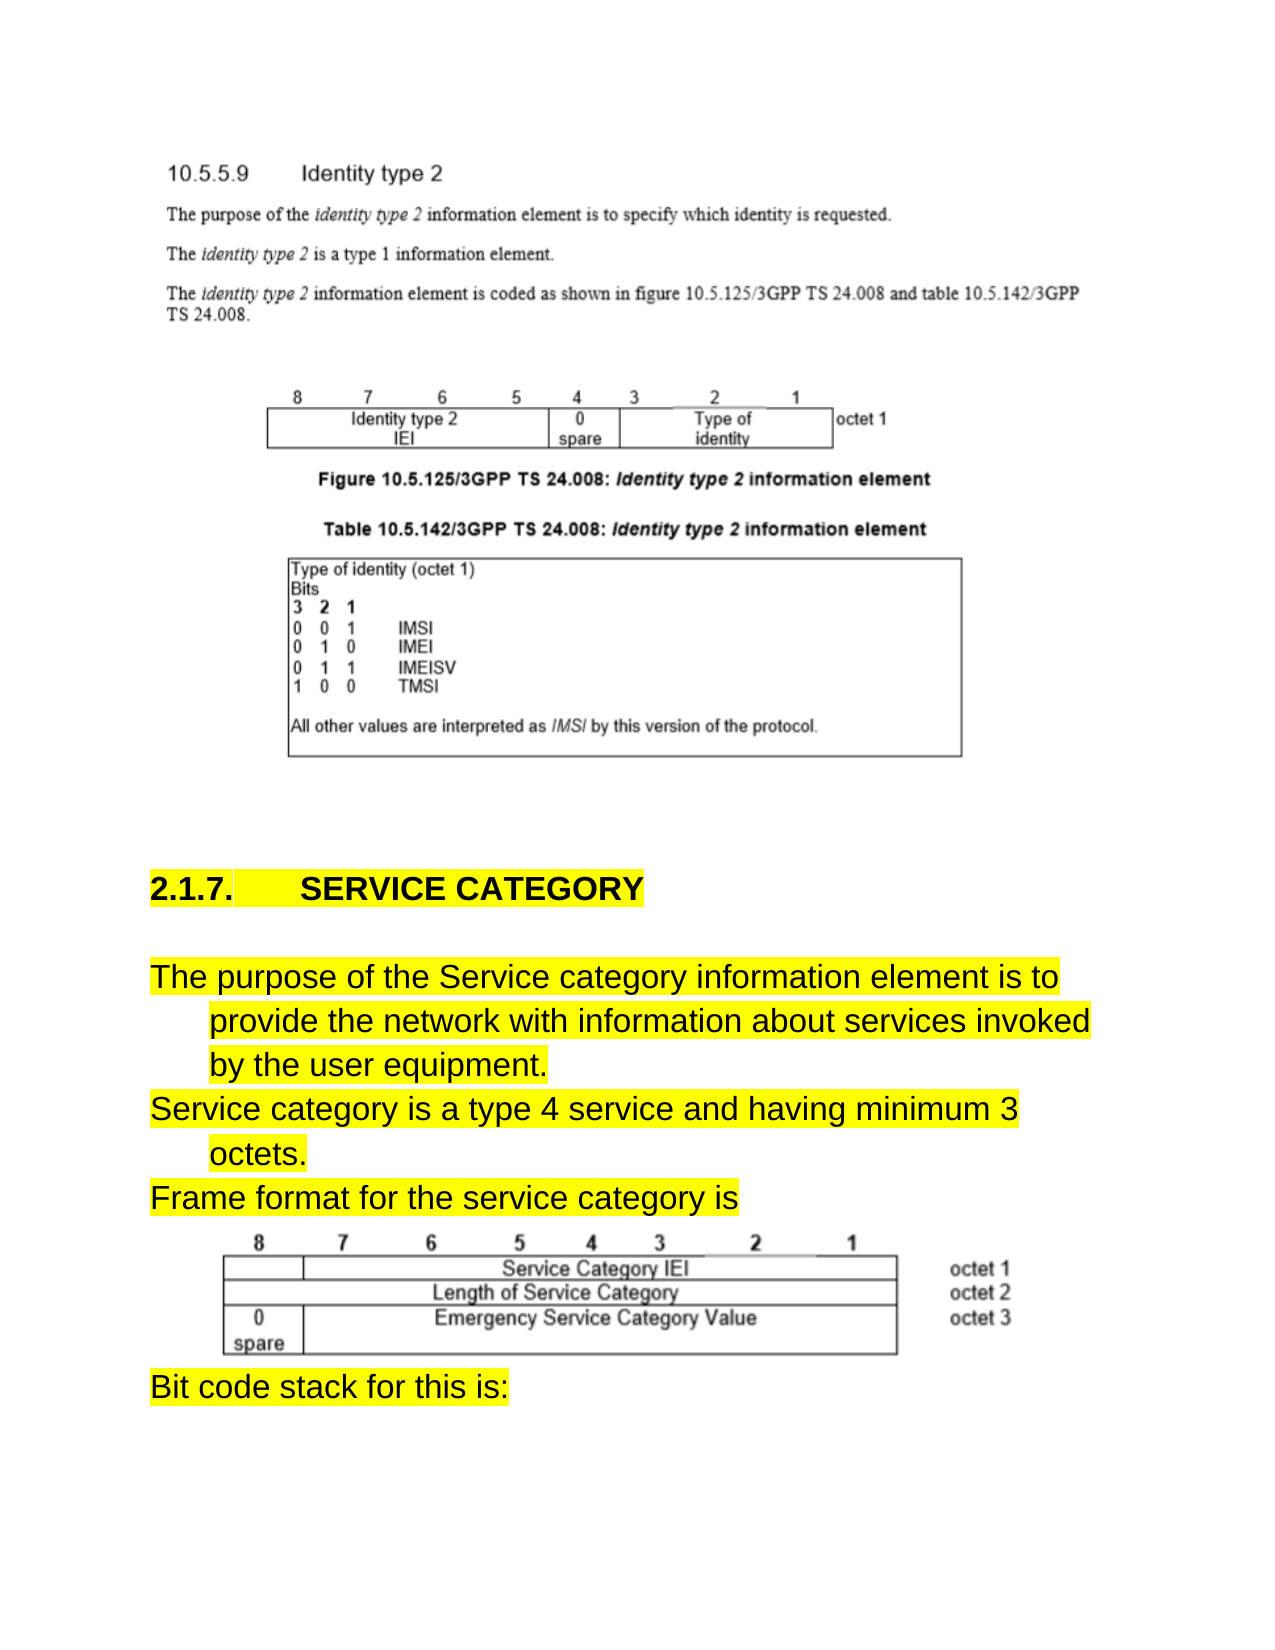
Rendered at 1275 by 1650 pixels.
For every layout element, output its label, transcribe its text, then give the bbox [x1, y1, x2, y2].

list Bit code stack for this is: [150, 1367, 1125, 1406]
list The purpose of the Service category information element is to provide the network with information about services invoked by the user equipment. [150, 957, 1125, 1084]
list SERVICE CATEGORY [150, 868, 1125, 907]
picture [150, 150, 1125, 771]
picture [209, 1220, 1026, 1364]
list Service category is a type 4 service and having minimum 3 octets. [150, 1089, 1125, 1172]
